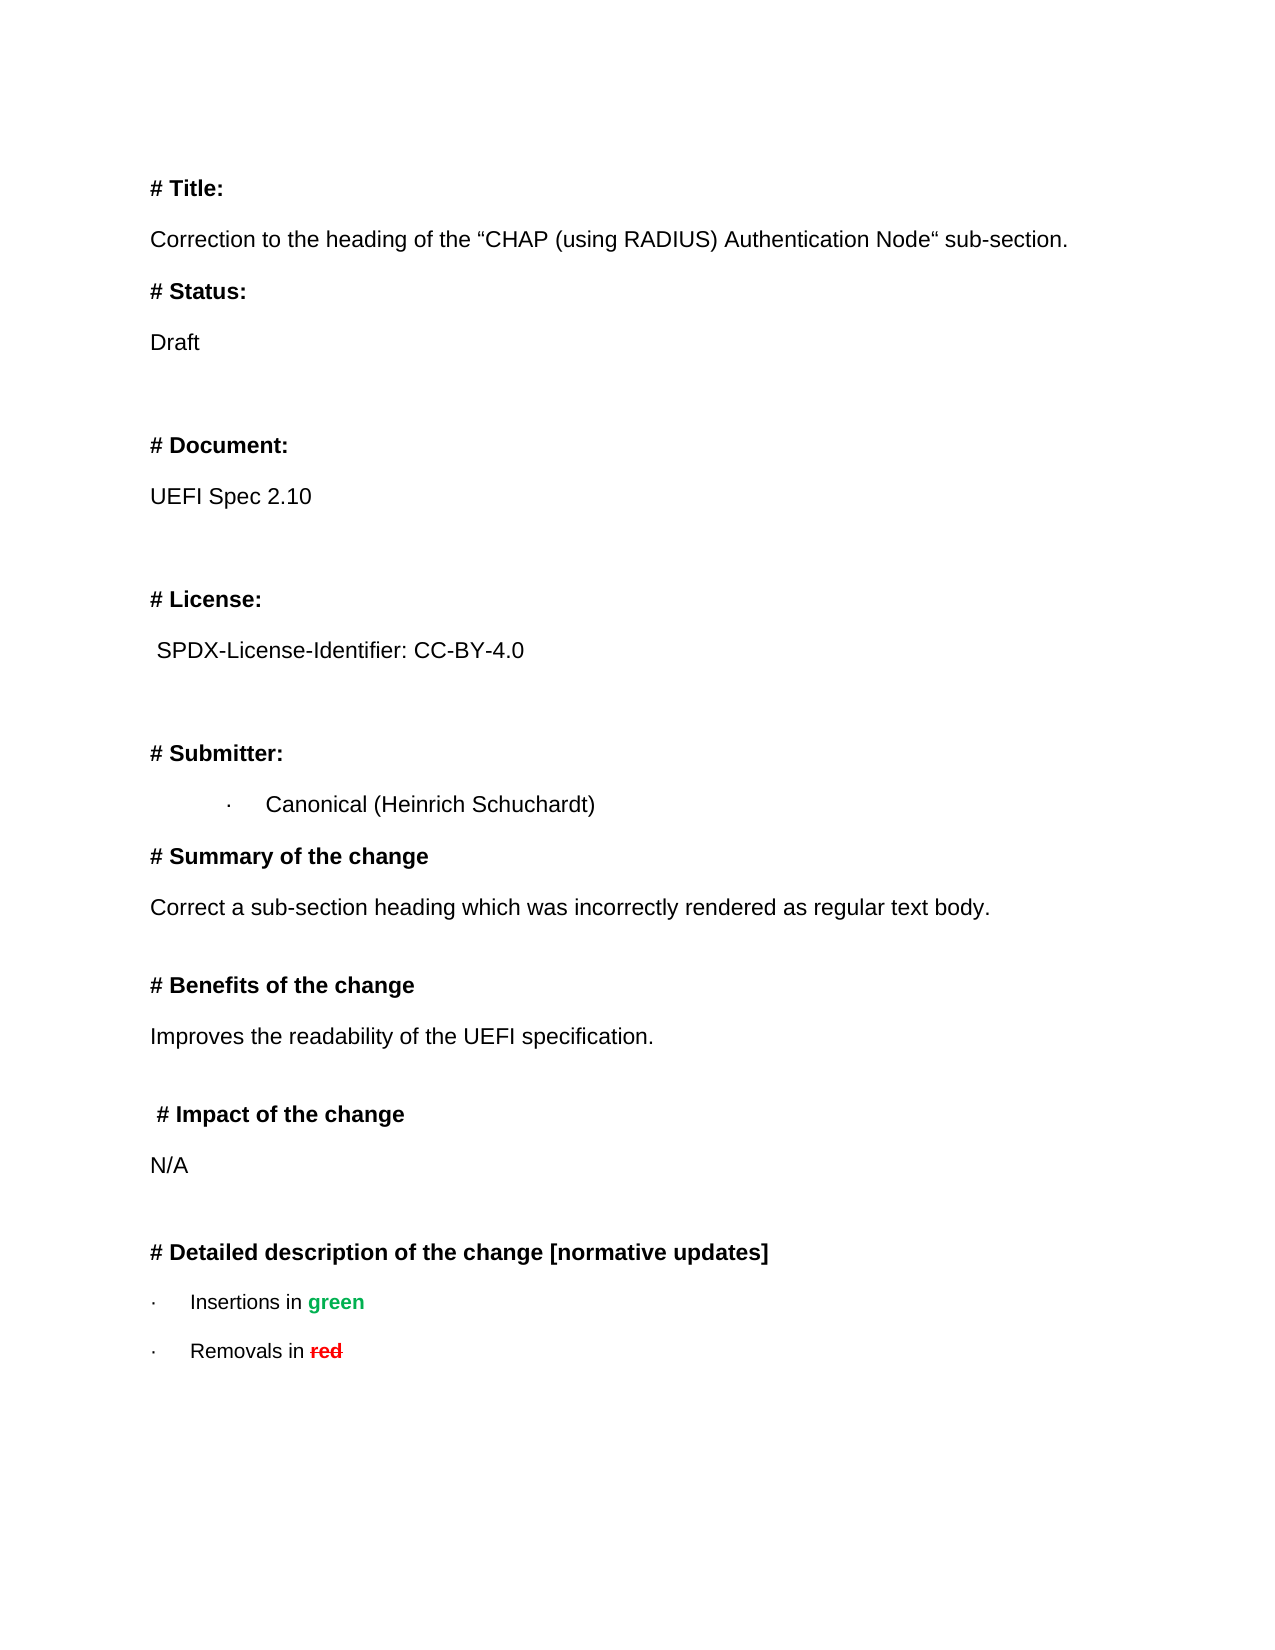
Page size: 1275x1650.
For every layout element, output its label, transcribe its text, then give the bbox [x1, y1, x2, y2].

text · Removals in red [150, 1339, 1125, 1416]
text # Impact of the change [150, 1074, 1125, 1127]
text # Benefits of the change [150, 945, 1125, 998]
text Correction to the heading of the “CHAP (using RADIUS) Authentication Node“ sub-section. [150, 226, 1125, 253]
text SPDX-License-Identifier: CC-BY-4.0 [150, 637, 1125, 663]
text N/A [150, 1152, 1125, 1178]
text # Status: [150, 278, 1125, 304]
text · Canonical (Heinrich Schuchardt) [225, 791, 1125, 818]
text Draft [150, 329, 1125, 355]
text Improves the readability of the UEFI specification. [150, 1023, 1125, 1049]
text UEFI Spec 2.10 [150, 483, 1125, 509]
text Correct a sub-section heading which was incorrectly rendered as regular text body. [150, 894, 1125, 920]
text # Submitter: [150, 740, 1125, 766]
text # Document: [150, 432, 1125, 458]
text # License: [150, 586, 1125, 612]
text · Insertions in green [150, 1290, 1125, 1314]
text # Summary of the change [150, 843, 1125, 869]
text # Title: [150, 175, 1125, 201]
text # Detailed description of the change [normative updates] [150, 1239, 1125, 1265]
